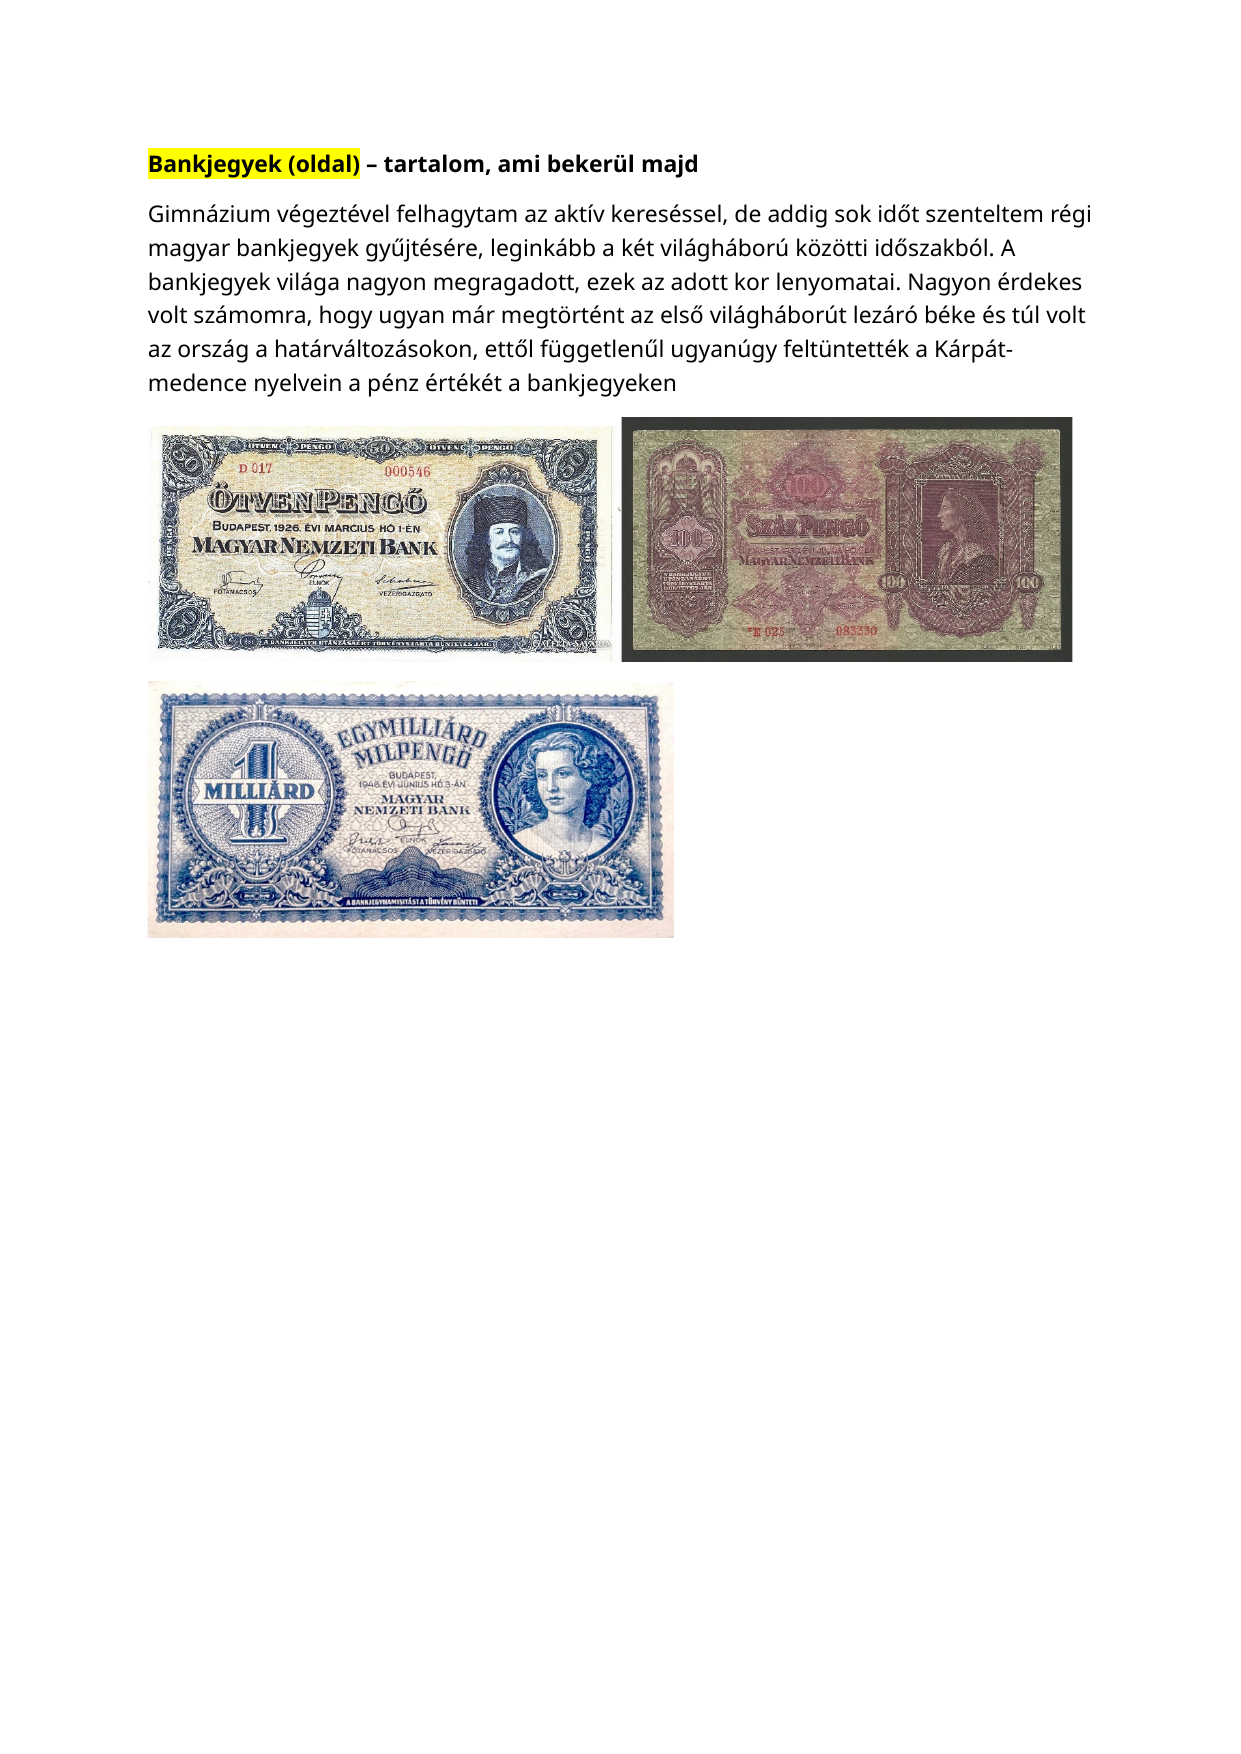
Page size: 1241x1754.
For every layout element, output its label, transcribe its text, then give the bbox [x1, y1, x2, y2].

picture [147, 681, 674, 938]
text Gimnázium végeztével felhagytam az aktív kereséssel, de addig sok időt szenteltem régi magyar bankjegyek gyűjtésére, leginkább a két világháború közötti időszakból. A bankjegyek világa nagyon megragadott, ezek az adott kor lenyomatai. Nagyon érdekes volt számomra, hogy ugyan már megtörtént az első világháborút lezáró béke és túl volt az ország a határváltozásokon, ettől függetlenűl ugyanúgy feltüntették a Kárpát-medence nyelvein a pénz értékét a bankjegyeken [148, 198, 1093, 398]
text Bankjegyek (oldal) – tartalom, ami bekerül majd [360, 148, 1093, 179]
picture [147, 417, 1073, 662]
